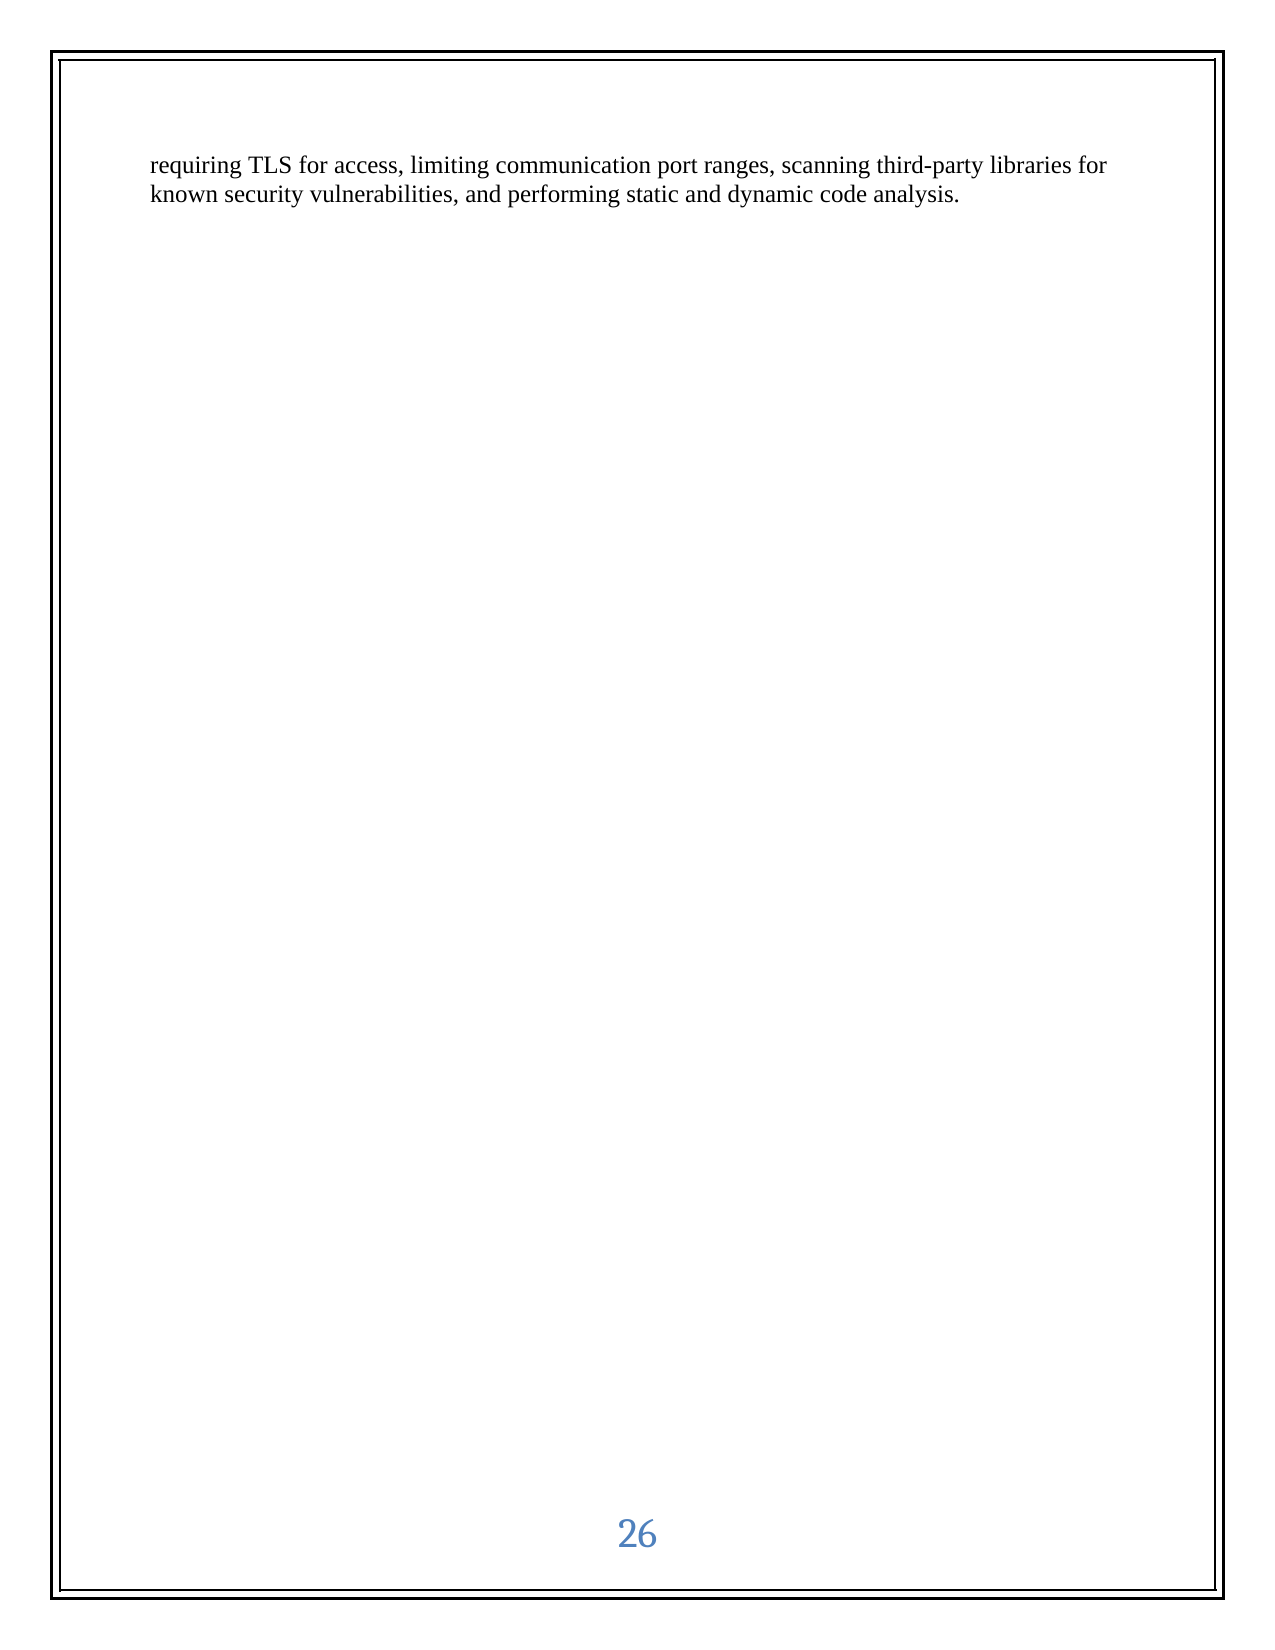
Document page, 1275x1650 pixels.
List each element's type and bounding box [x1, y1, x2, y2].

text [150, 150, 1125, 207]
